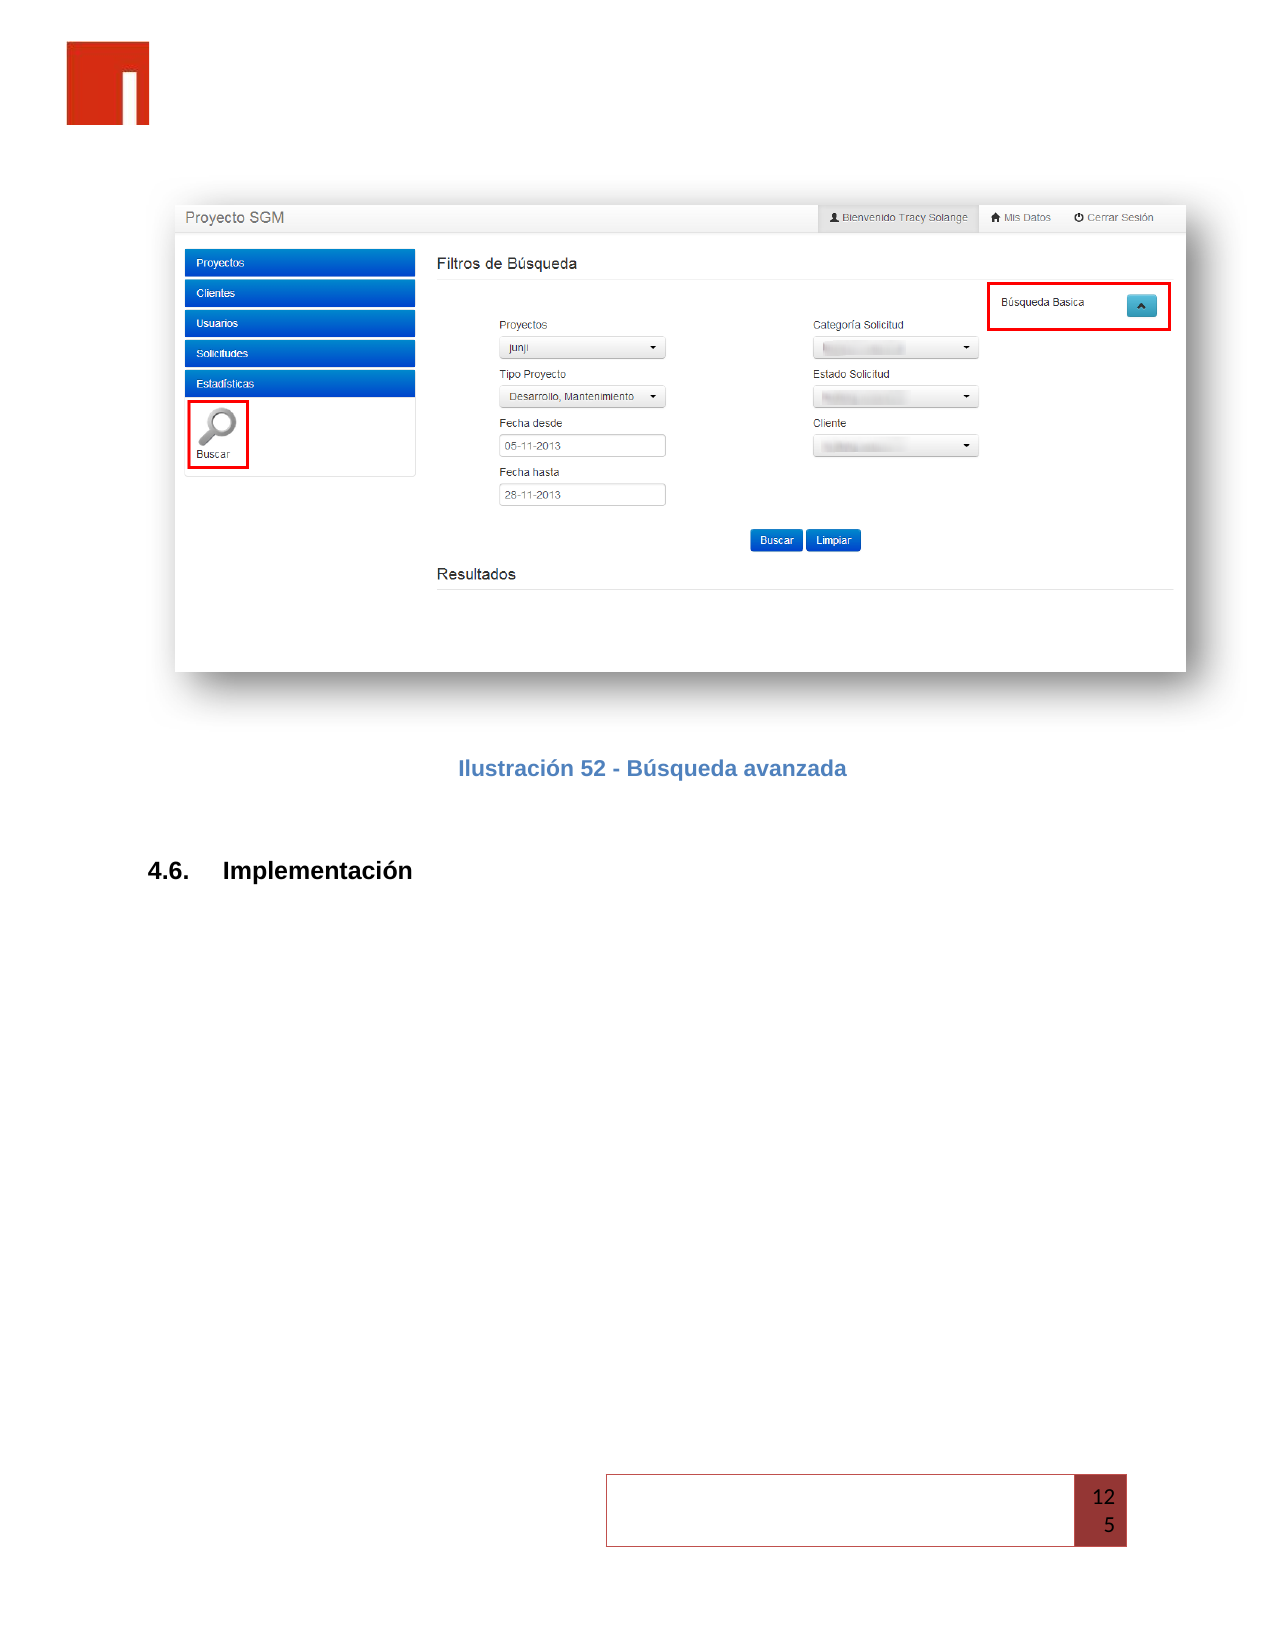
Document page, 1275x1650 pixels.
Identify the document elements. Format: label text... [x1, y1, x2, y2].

subtitle Implementación [148, 856, 1157, 884]
picture [175, 205, 1186, 672]
picture [66, 41, 150, 125]
text Ilustración 52 - Búsqueda avanzada [148, 755, 1157, 782]
